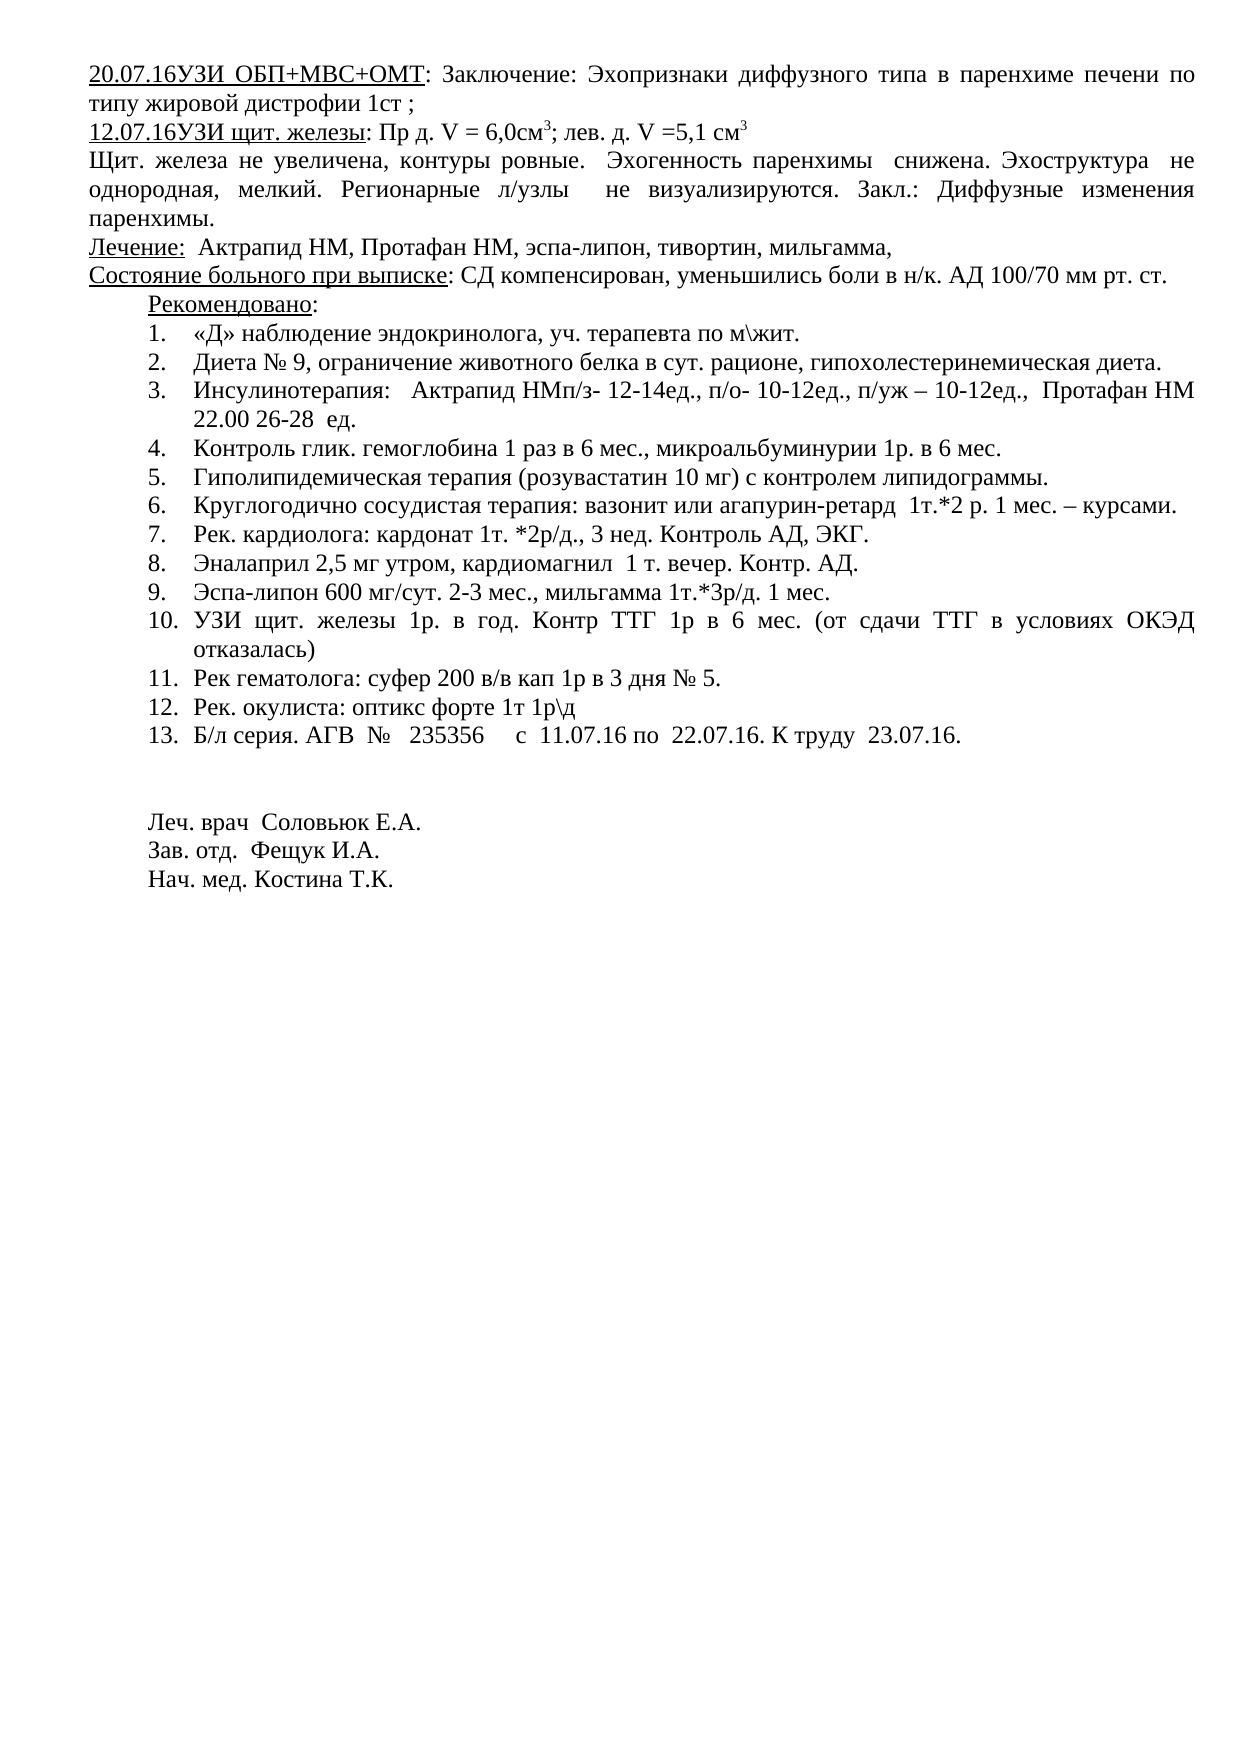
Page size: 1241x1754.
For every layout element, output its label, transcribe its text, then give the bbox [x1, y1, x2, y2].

list Гиполипидемическая терапия (розувастатин 10 мг) с контролем липидограммы. [148, 462, 1196, 490]
list Рек. окулиста: оптикс форте 1т 1р\д [148, 692, 1196, 720]
list Круглогодично сосудистая терапия: вазонит или агапурин-ретард 1т.*2 р. 1 мес. – курсами. [148, 490, 1196, 519]
text Щит. железа не увеличена, контуры ровные. Эхогенность паренхимы снижена. Эхоструктура не однородная, мелкий. Регионарные л/узлы не визуализируются. Закл.: Диффузные изменения паренхимы. [89, 145, 1196, 232]
text 20.07.16УЗИ ОБП+МВС+ОМТ: Заключение: Эхопризнаки диффузного типа в паренхиме печени по типу жировой дистрофии 1ст ; [89, 59, 1196, 117]
text Зав. отд. Фещук И.А. [148, 835, 1196, 864]
list УЗИ щит. железы 1р. в год. Контр ТТГ 1р в 6 мес. (от сдачи ТТГ в условиях ОКЭД отказалась) [148, 605, 1196, 663]
text Нач. мед. Костина Т.К. [148, 864, 1196, 893]
list Рек. кардиолога: кардонат 1т. *2р/д., 3 нед. Контроль АД, ЭКГ. [148, 519, 1196, 548]
list Б/л серия. АГВ № 235356 с 11.07.16 по 22.07.16. К труду 23.07.16. [148, 720, 1196, 749]
list Рек гематолога: суфер 200 в/в кап 1р в 3 дня № 5. [148, 663, 1196, 692]
list Эналаприл 2,5 мг утром, кардиомагнил 1 т. вечер. Контр. АД. [148, 548, 1196, 577]
subtitle Леч. врач Соловьюк Е.А. [148, 807, 1196, 835]
list Контроль глик. гемоглобина 1 раз в 6 мес., микроальбуминурии 1р. в 6 мес. [148, 433, 1196, 462]
text 12.07.16УЗИ щит. железы: Пр д. V = 6,0см3; лев. д. V =5,1 см3 [89, 117, 1196, 145]
list Инсулинотерапия: Актрапид НМп/з- 12-14ед., п/о- 10-12ед., п/уж – 10-12ед., Протафан НМ 22.00 26-28 ед. [148, 375, 1196, 433]
list Диета № 9, ограничение животного белка в сут. рационе, гипохолестеринемическая диета. [148, 347, 1196, 375]
text Рекомендовано: [148, 289, 1196, 318]
list «Д» наблюдение эндокринолога, уч. терапевта по м\жит. [148, 318, 1196, 347]
text Лечение: Актрапид НМ, Протафан НМ, эспа-липон, тивортин, мильгамма, [89, 232, 1196, 260]
list Эспа-липон 600 мг/сут. 2-3 мес., мильгамма 1т.*3р/д. 1 мес. [148, 577, 1196, 605]
text Состояние больного при выписке: СД компенсирован, уменьшились боли в н/к. АД 100/70 мм рт. ст. [89, 260, 1196, 289]
